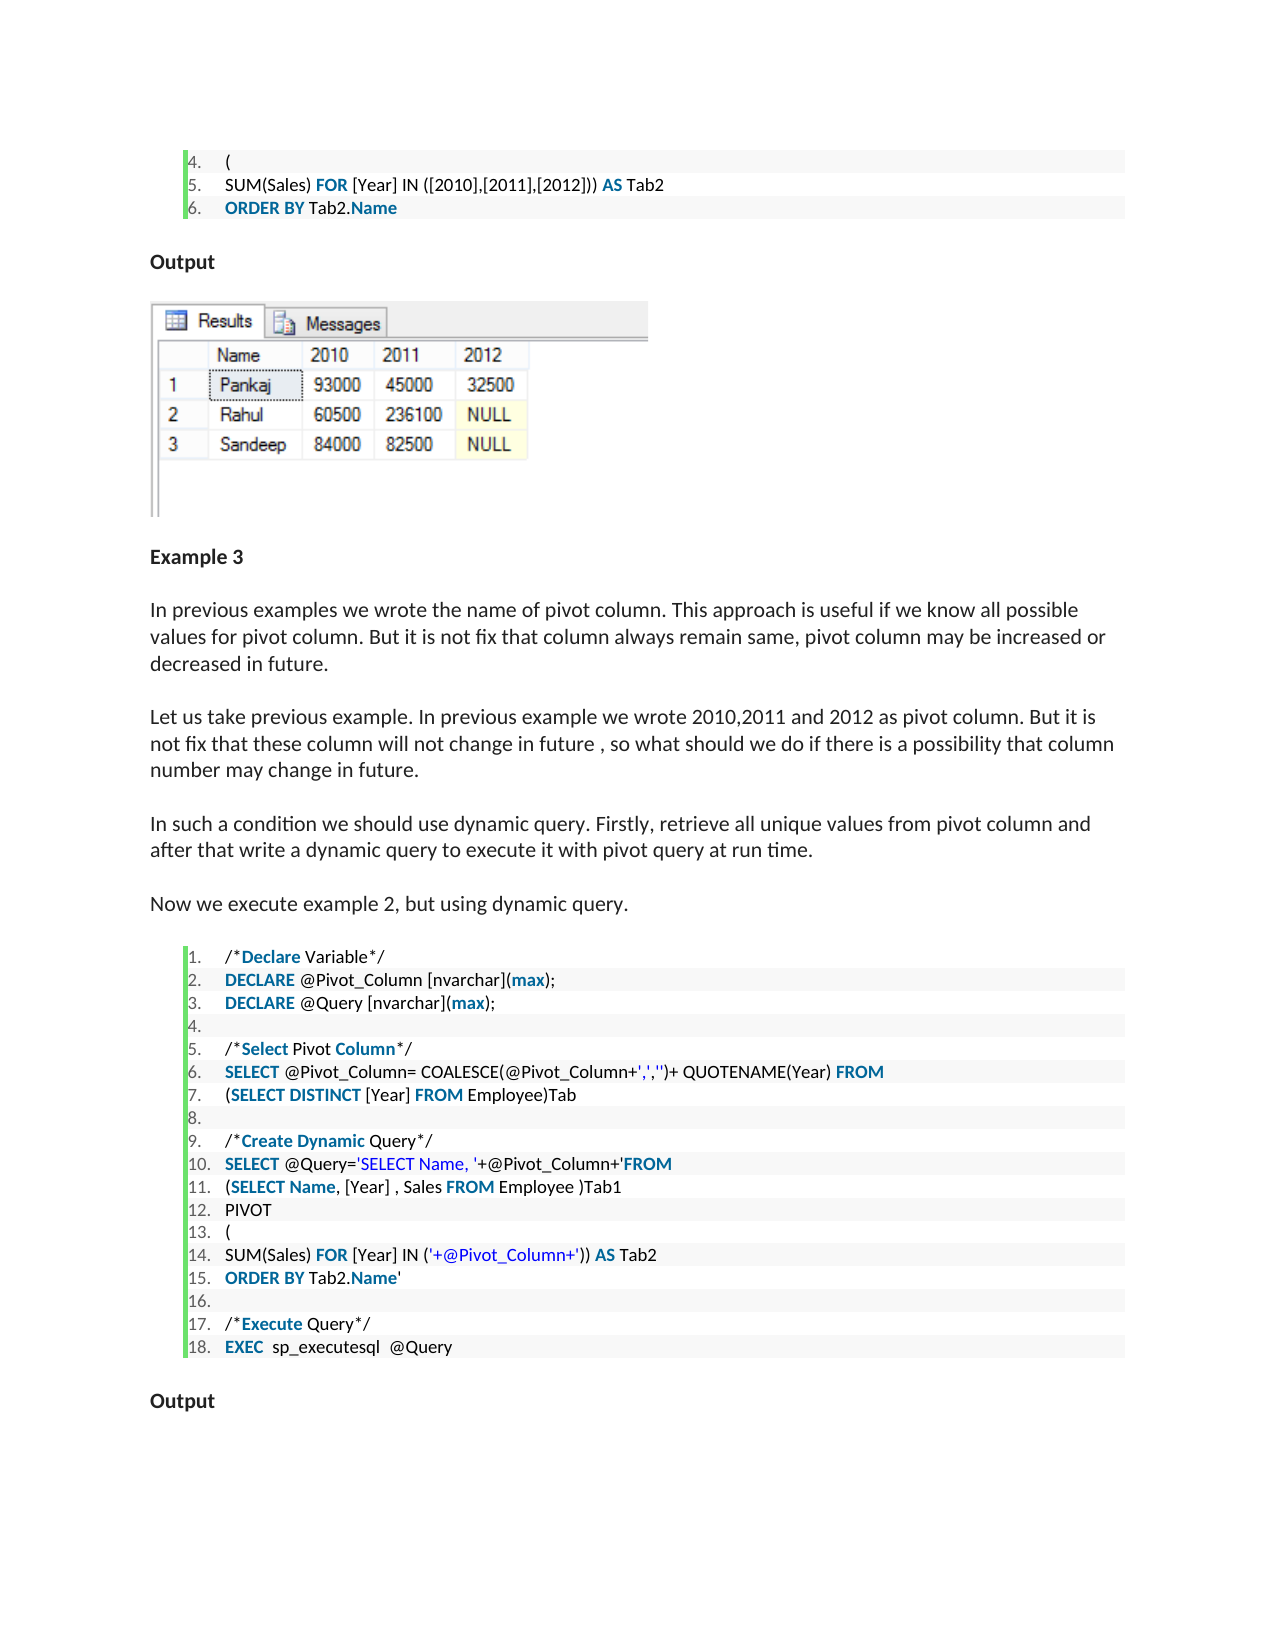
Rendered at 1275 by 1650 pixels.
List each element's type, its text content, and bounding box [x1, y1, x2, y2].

list SUM(Sales) FOR [Year] IN ([2010],[2011],[2012])) AS Tab2 [188, 173, 1125, 196]
list (SELECT Name, [Year] , Sales FROM Employee )Tab1 [188, 1175, 1125, 1198]
list /*Create Dynamic Query*/ [188, 1129, 1125, 1152]
list /*Select Pivot Column*/ [188, 1037, 1125, 1060]
list DECLARE @Query [nvarchar](max); [188, 991, 1125, 1014]
list PIVOT [188, 1198, 1125, 1221]
list ORDER BY Tab2.Name [188, 196, 1125, 219]
list SELECT @Query='SELECT Name, '+@Pivot_Column+'FROM [188, 1152, 1125, 1175]
picture [150, 301, 649, 517]
list SELECT @Pivot_Column= COALESCE(@Pivot_Column+',','')+ QUOTENAME(Year) FROM [188, 1060, 1125, 1083]
text Output Example 3 In previous examples we wrote the name of pivot column. This approach is useful if we know all possible values for pivot column. But it is not fix that column always remain same, pivot column may be increased or decreased in future. Let us take previous example. In previous example we wrote 2010,2011 and 2012 as pivot column. But it is not fix that these column will not change in future , so what should we do if there is a possibility that column number may change in future. In such a condition we should use dynamic query. Firstly, retrieve all unique values from pivot column and after that write a dynamic query to execute it with pivot query at run time. Now we execute example 2, but using dynamic query. [150, 248, 1125, 916]
list (SELECT DISTINCT [Year] FROM Employee)Tab [188, 1083, 1125, 1106]
list ( [188, 150, 1125, 173]
list SUM(Sales) FOR [Year] IN ('+@Pivot_Column+')) AS Tab2 [188, 1243, 1125, 1266]
list /*Execute Query*/ [188, 1312, 1125, 1335]
list ORDER BY Tab2.Name' [188, 1266, 1125, 1289]
list EXEC sp_executesql @Query [188, 1335, 1125, 1358]
list ( [188, 1221, 1125, 1243]
list /*Declare Variable*/ [188, 946, 1125, 968]
list DECLARE @Pivot_Column [nvarchar](max); [188, 968, 1125, 991]
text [150, 1387, 1125, 1441]
